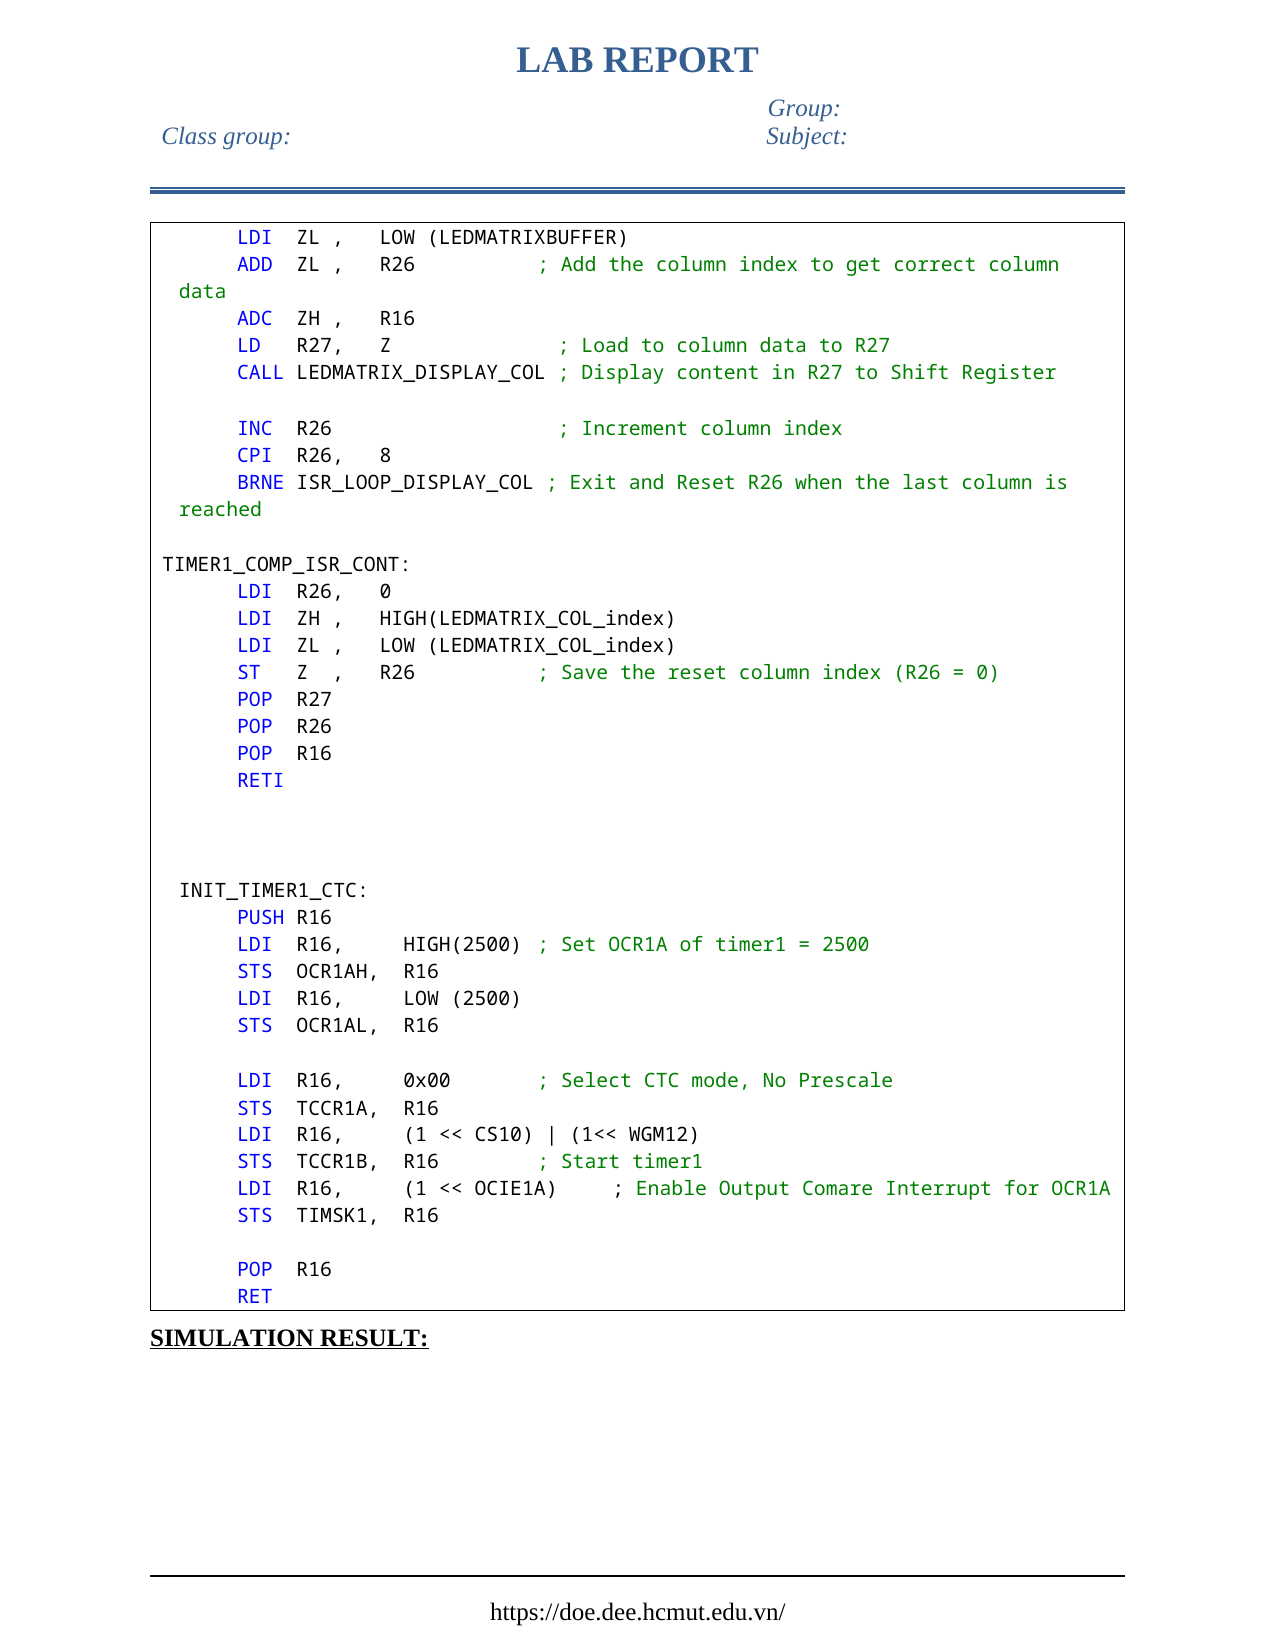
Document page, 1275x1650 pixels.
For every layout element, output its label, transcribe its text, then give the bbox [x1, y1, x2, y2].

text SIMULATION RESULT: [150, 1323, 1125, 1352]
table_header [151, 223, 1124, 1309]
